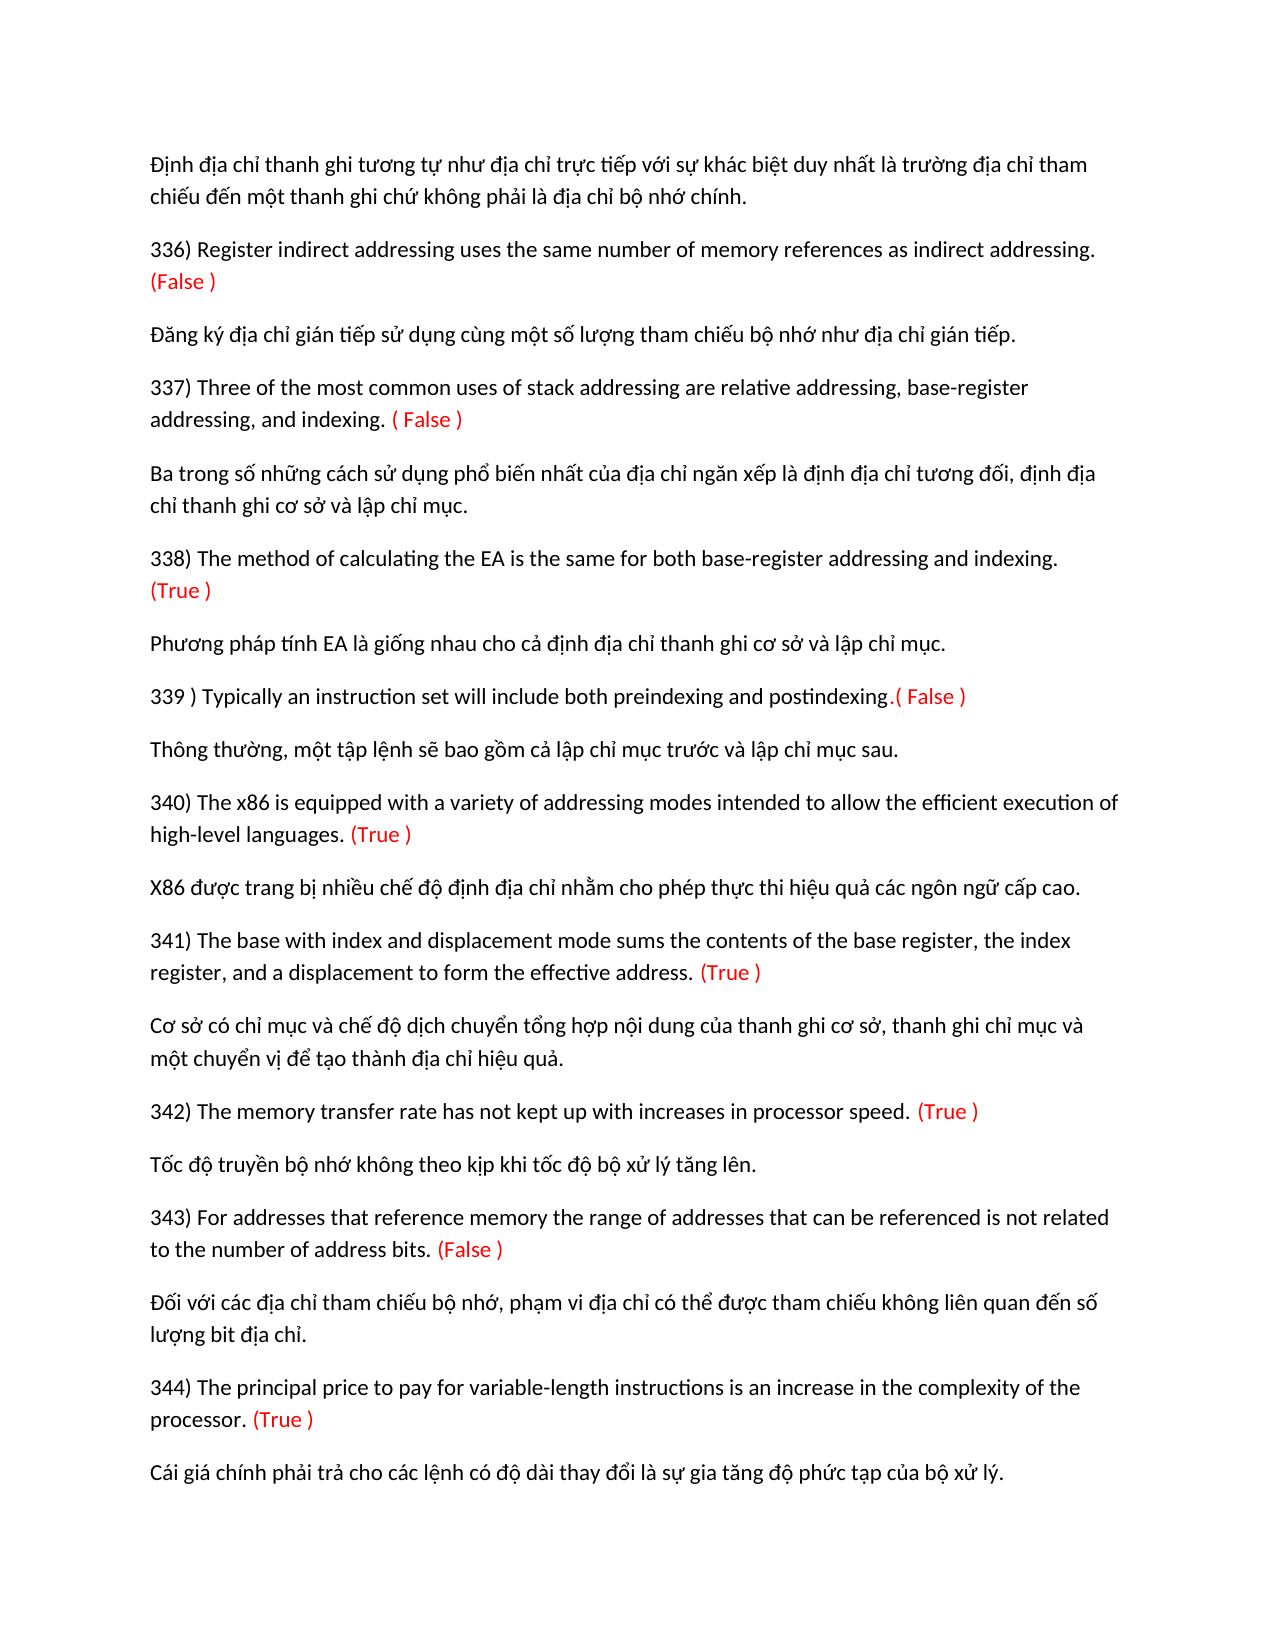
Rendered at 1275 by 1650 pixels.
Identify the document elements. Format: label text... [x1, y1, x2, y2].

text X86 được trang bị nhiều chế độ định địa chỉ nhằm cho phép thực thi hiệu quả các ngôn ngữ cấp cao. [150, 873, 1125, 901]
text 340) The x86 is equipped with a variety of addressing modes intended to allow the efficient execution of high-level languages. (True ) [150, 788, 1125, 848]
text 344) The principal price to pay for variable-length instructions is an increase in the complexity of the processor. (True ) [150, 1373, 1125, 1433]
text Đăng ký địa chỉ gián tiếp sử dụng cùng một số lượng tham chiếu bộ nhớ như địa chỉ gián tiếp. [150, 320, 1125, 348]
text Tốc độ truyền bộ nhớ không theo kịp khi tốc độ bộ xử lý tăng lên. [150, 1150, 1125, 1178]
text 337) Three of the most common uses of stack addressing are relative addressing, base-register addressing, and indexing. ( False ) [150, 373, 1125, 434]
text 343) For addresses that reference memory the range of addresses that can be referenced is not related to the number of address bits. (False ) [150, 1203, 1125, 1263]
text Cái giá chính phải trả cho các lệnh có độ dài thay đổi là sự gia tăng độ phức tạp của bộ xử lý. [150, 1458, 1125, 1486]
text 338) The method of calculating the EA is the same for both base-register addressing and indexing. (True ) [150, 544, 1125, 604]
text Cơ sở có chỉ mục và chế độ dịch chuyển tổng hợp nội dung của thanh ghi cơ sở, thanh ghi chỉ mục và một chuyển vị để tạo thành địa chỉ hiệu quả. [150, 1012, 1125, 1072]
text 339 ) Typically an instruction set will include both preindexing and postindexing.( False ) [150, 682, 1125, 710]
text Thông thường, một tập lệnh sẽ bao gồm cả lập chỉ mục trước và lập chỉ mục sau. [150, 735, 1125, 763]
text Định địa chỉ thanh ghi tương tự như địa chỉ trực tiếp với sự khác biệt duy nhất là trường địa chỉ tham chiếu đến một thanh ghi chứ không phải là địa chỉ bộ nhớ chính. [150, 150, 1125, 210]
text Phương pháp tính EA là giống nhau cho cả định địa chỉ thanh ghi cơ sở và lập chỉ mục. [150, 629, 1125, 657]
text 341) The base with index and displacement mode sums the contents of the base register, the index register, and a displacement to form the effective address. (True ) [150, 926, 1125, 987]
text 342) The memory transfer rate has not kept up with increases in processor speed. (True ) [150, 1097, 1125, 1125]
text Ba trong số những cách sử dụng phổ biến nhất của địa chỉ ngăn xếp là định địa chỉ tương đối, định địa chỉ thanh ghi cơ sở và lập chỉ mục. [150, 459, 1125, 519]
text 336) Register indirect addressing uses the same number of memory references as indirect addressing. (False ) [150, 235, 1125, 295]
text Đối với các địa chỉ tham chiếu bộ nhớ, phạm vi địa chỉ có thể được tham chiếu không liên quan đến số lượng bit địa chỉ. [150, 1288, 1125, 1348]
